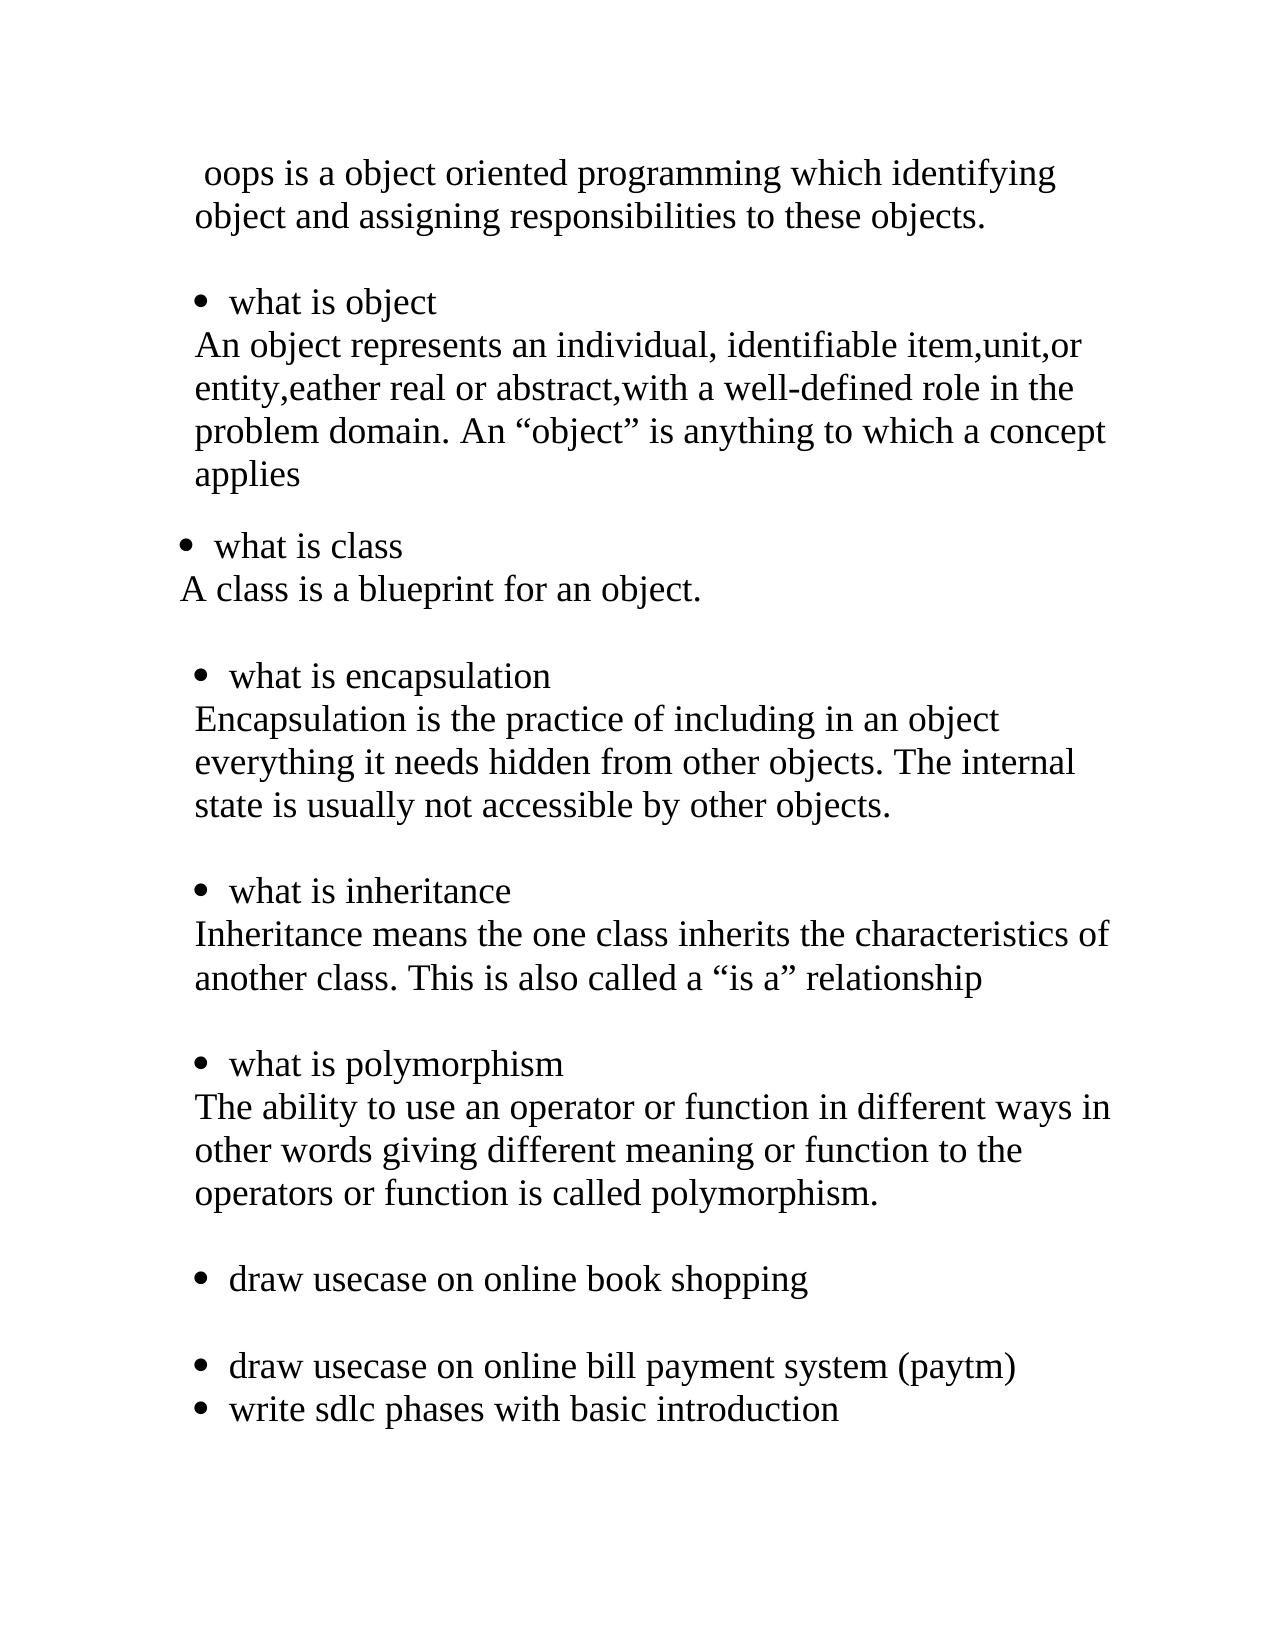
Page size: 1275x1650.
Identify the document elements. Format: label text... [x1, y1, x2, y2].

text what is class [179, 524, 1125, 567]
text Encapsulation is the practice of including in an object everything it needs hidden from other objects. The internal state is usually not accessible by other objects. [194, 696, 1125, 826]
text what is polymorphism [194, 1041, 1125, 1084]
text The ability to use an operator or function in different ways in other words giving different meaning or function to the operators or function is called polymorphism. [194, 1084, 1125, 1214]
text An object represents an individual, identifiable item,unit,or entity,eather real or abstract,with a well-defined role in the problem domain. An “object” is anything to which a concept applies [194, 322, 1125, 495]
text Inheritance means the one class inherits the characteristics of another class. This is also called a “is a” relationship [194, 912, 1125, 998]
text what is encapsulation [194, 653, 1125, 696]
text A class is a blueprint for an object. [179, 567, 1125, 610]
text write sdlc phases with basic introduction [194, 1386, 1125, 1429]
text draw usecase on online bill payment system (paytm) [194, 1343, 1125, 1386]
text oops is a object oriented programming which identifying object and assigning responsibilities to these objects. [194, 150, 1125, 236]
text what is inheritance [194, 869, 1125, 912]
text draw usecase on online book shopping [194, 1257, 1125, 1300]
text what is object [194, 279, 1125, 322]
